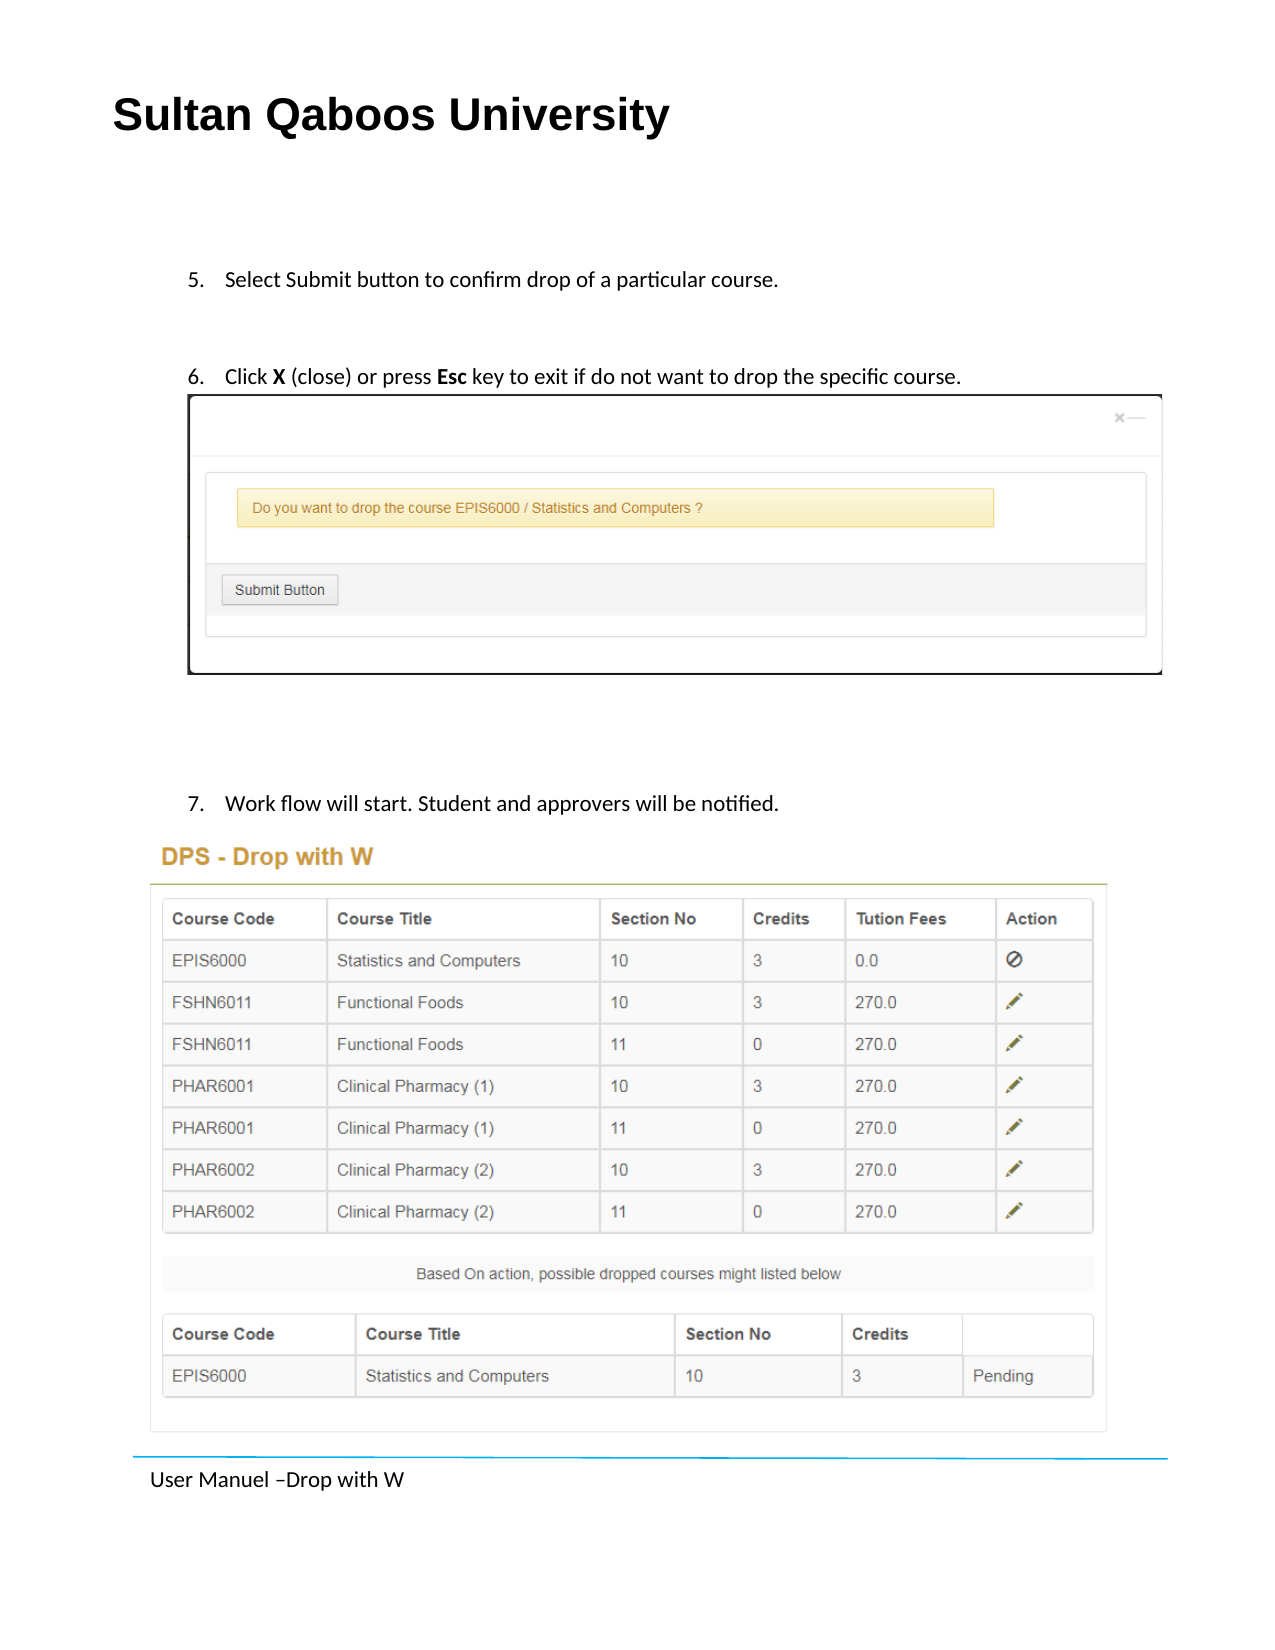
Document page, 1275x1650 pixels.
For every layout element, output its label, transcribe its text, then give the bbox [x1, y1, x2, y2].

list Select Submit button to confirm drop of a particular course. [187, 266, 1125, 294]
picture [150, 843, 1125, 1439]
list Work flow will start. Student and approvers will be notified. [187, 789, 1125, 817]
picture [187, 394, 1163, 675]
list Click X (close) or press Esc key to exit if do not want to drop the specific course. [187, 362, 1125, 390]
